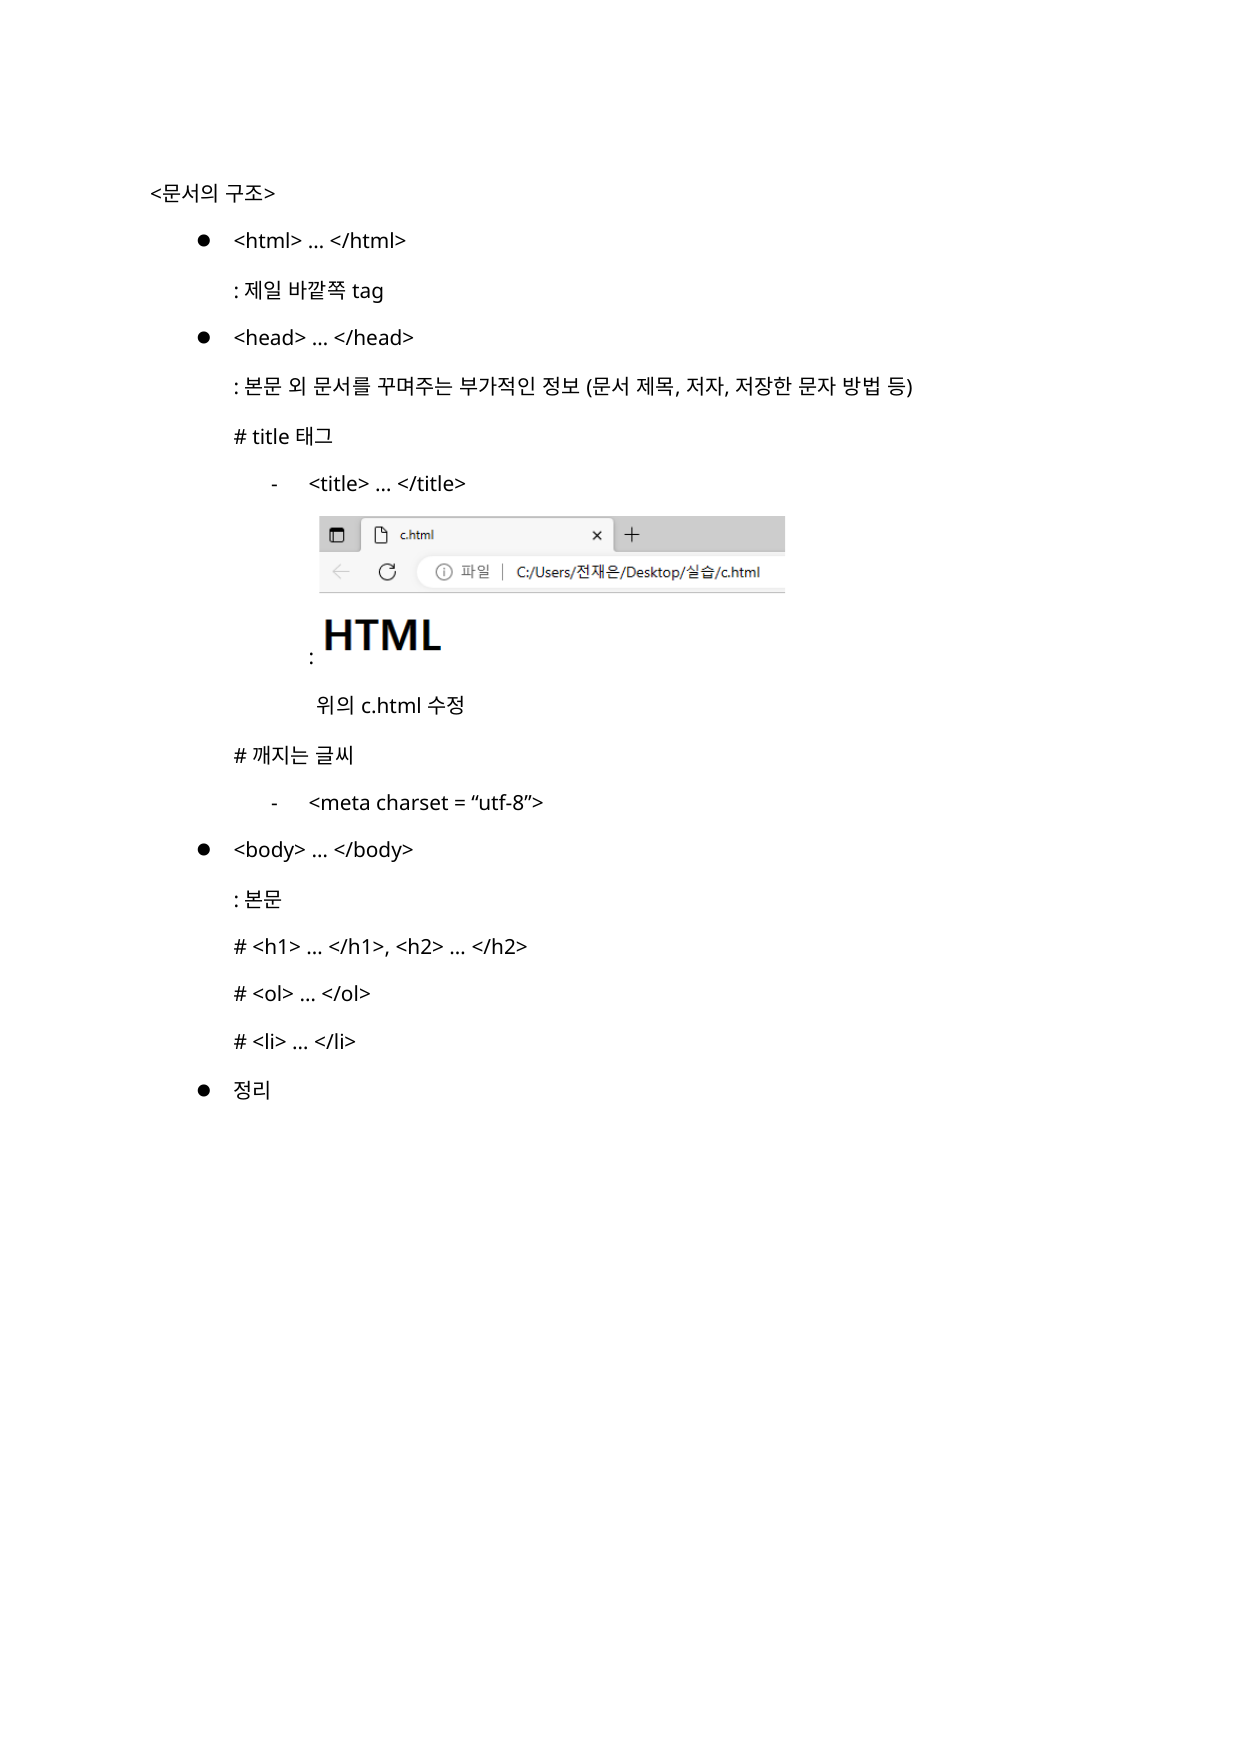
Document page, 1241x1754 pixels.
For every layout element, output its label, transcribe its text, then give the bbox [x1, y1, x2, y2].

list : 본문 외 문서를 꾸며주는 부가적인 정보 (문서 제목, 저자, 저장한 문자 방법 등) [233, 371, 1090, 401]
list # <ol> … </ol> [233, 979, 1090, 1008]
list 위의 c.html 수정 [233, 689, 1090, 720]
list <meta charset = “utf-8”> [271, 788, 1090, 817]
list : 제일 바깥쪽 tag [233, 274, 1090, 304]
text <문서의 구조> [150, 177, 1090, 207]
list # <li> … </li> [233, 1027, 1090, 1055]
list # <h1> … </h1>, <h2> … </h2> [233, 932, 1090, 961]
list : 본문 [233, 883, 1090, 913]
picture [319, 516, 786, 665]
list <head> … </head> [196, 323, 1090, 352]
list # 깨지는 글씨 [233, 739, 1090, 769]
list # title 태그 [233, 420, 1090, 450]
list <title> … </title> [271, 469, 1090, 498]
list <body> … </body> [196, 836, 1090, 864]
list <html> … </html> [196, 227, 1090, 255]
list 정리 [196, 1074, 1090, 1104]
